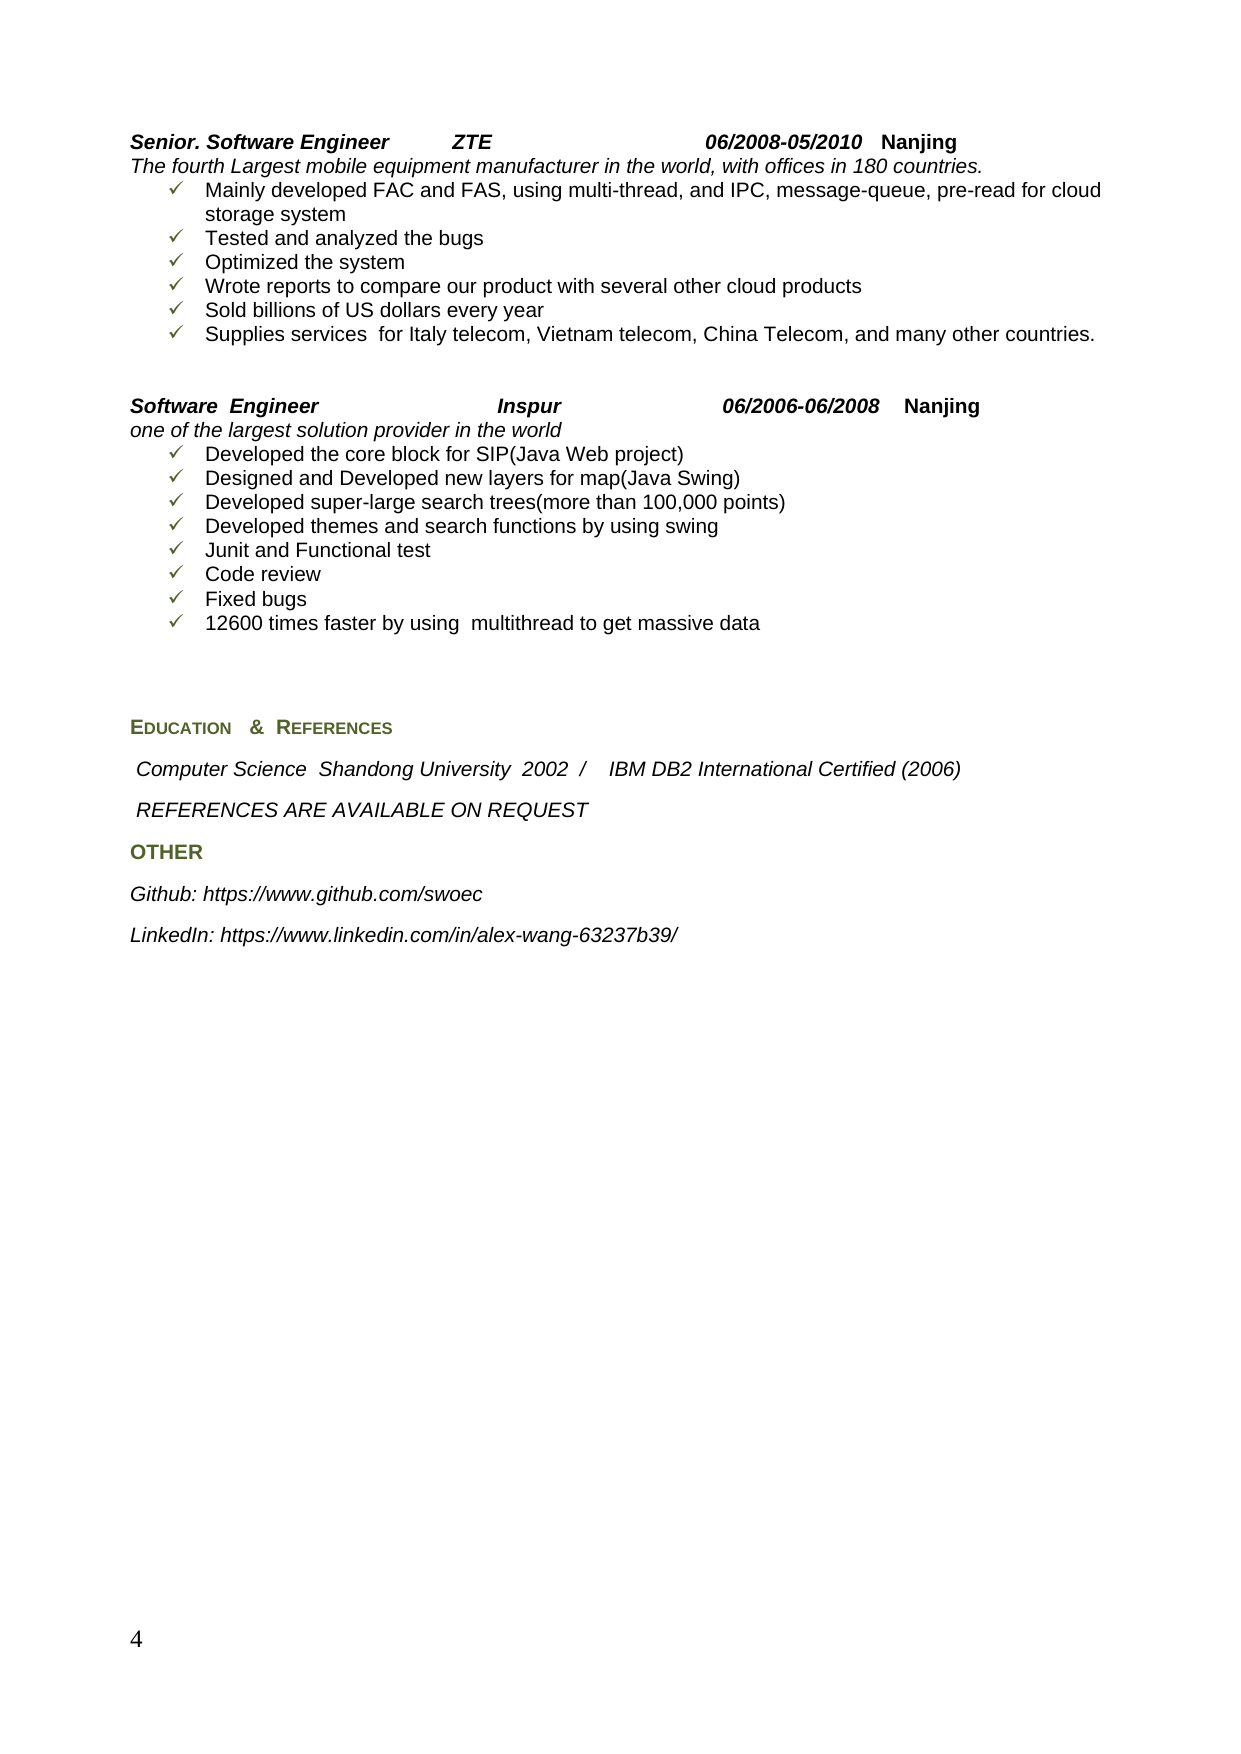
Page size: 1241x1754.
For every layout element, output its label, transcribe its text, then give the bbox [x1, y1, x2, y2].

subtitle Education & References [130, 697, 1110, 739]
list Mainly developed FAC and FAS, using multi-thread, and IPC, message-queue, pre-read for cloud storage system [167, 178, 1110, 226]
text OTHER [130, 822, 1110, 864]
text Software Engineer Inspur 06/2006-06/2008 Nanjing [130, 394, 1110, 418]
text Senior. Software Engineer ZTE 06/2008-05/2010 Nanjing [130, 130, 1110, 154]
list Developed themes and search functions by using swing [167, 514, 1110, 538]
text Github: https://www.github.com/swoec [130, 864, 1110, 905]
list Tested and analyzed the bugs [167, 226, 1110, 250]
text The fourth Largest mobile equipment manufacturer in the world, with offices in 180 countries. [130, 154, 1110, 178]
text Computer Science Shandong University 2002 / IBM DB2 International Certified (2006) [130, 739, 1110, 780]
list Developed the core block for SIP(Java Web project) [167, 442, 1110, 466]
list Code review [167, 562, 1110, 586]
list Optimized the system [167, 250, 1110, 274]
text REFERENCES ARE AVAILABLE ON REQUEST [130, 780, 1110, 822]
list Developed super-large search trees(more than 100,000 points) [167, 490, 1110, 514]
list Supplies services for Italy telecom, Vietnam telecom, China Telecom, and many other countries. [167, 322, 1110, 346]
list Wrote reports to compare our product with several other cloud products [167, 274, 1110, 298]
list Junit and Functional test [167, 538, 1110, 562]
list Designed and Developed new layers for map(Java Swing) [167, 466, 1110, 490]
list Sold billions of US dollars every year [167, 298, 1110, 322]
text one of the largest solution provider in the world [130, 418, 1110, 442]
list 12600 times faster by using multithread to get massive data [167, 610, 1110, 634]
list Fixed bugs [167, 586, 1110, 610]
text LinkedIn: https://www.linkedin.com/in/alex-wang-63237b39/ [130, 905, 1110, 947]
